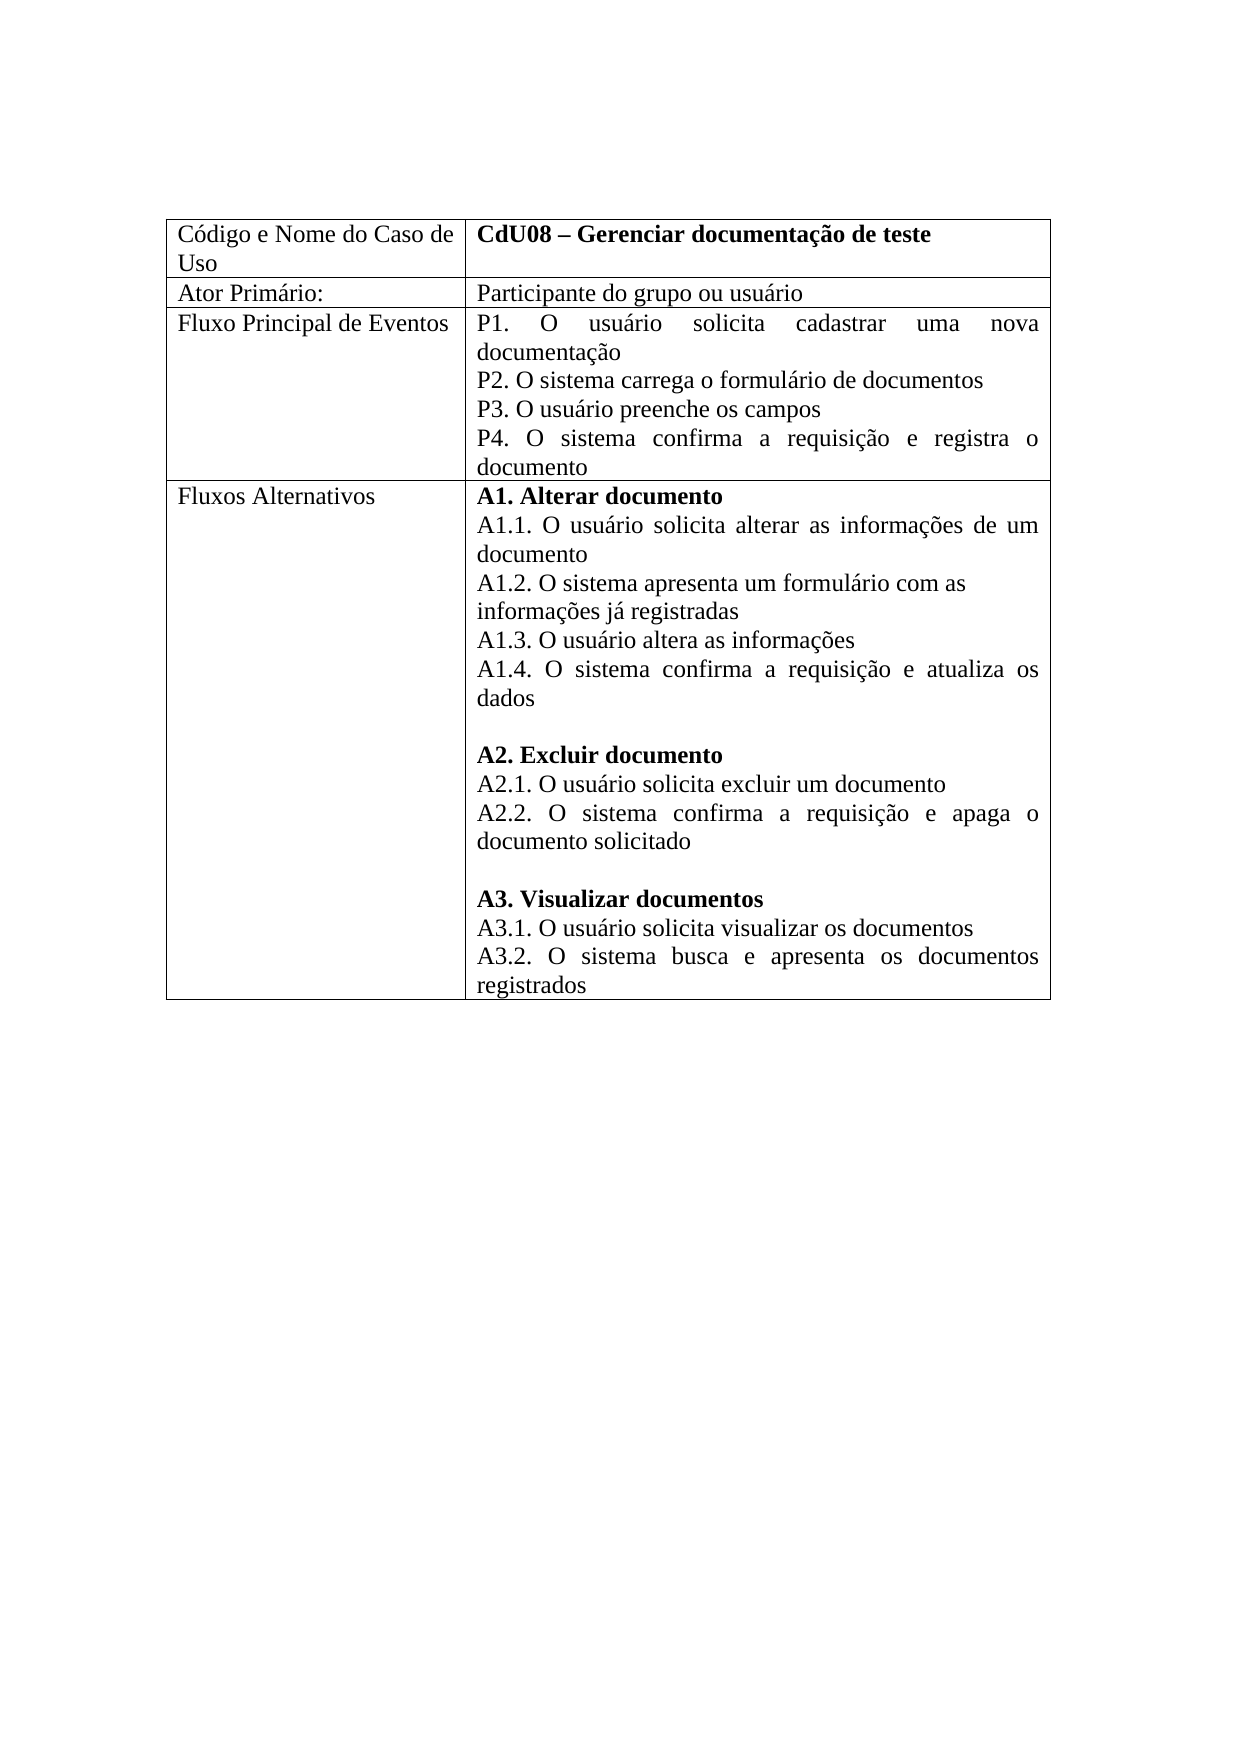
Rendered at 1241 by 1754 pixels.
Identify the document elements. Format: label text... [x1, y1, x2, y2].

table_header Código e Nome do Caso de Uso [167, 220, 465, 277]
table_cell P1. O usuário solicita cadastrar uma nova documentação P2. O sistema carrega o formulário de documentos P3. O usuário preenche os campos P4. O sistema confirma a requisição e registra o documento [466, 308, 1050, 480]
table_cell Participante do grupo ou usuário [466, 278, 1050, 307]
table_cell Fluxos Alternativos [167, 481, 465, 999]
table_cell Ator Primário: [167, 278, 465, 307]
table_cell Fluxo Principal de Eventos [167, 308, 465, 480]
table_header CdU08 – Gerenciar documentação de teste [466, 220, 1050, 277]
table_cell A1. Alterar documento A1.1. O usuário solicita alterar as informações de um documento A1.2. O sistema apresenta um formulário com as informações já registradas A1.3. O usuário altera as informações A1.4. O sistema confirma a requisição e atualiza os dados A2. Excluir documento A2.1. O usuário solicita excluir um documento A2.2. O sistema confirma a requisição e apaga o documento solicitado A3. Visualizar documentos A3.1. O usuário solicita visualizar os documentos A3.2. O sistema busca e apresenta os documentos registrados [466, 481, 1050, 999]
